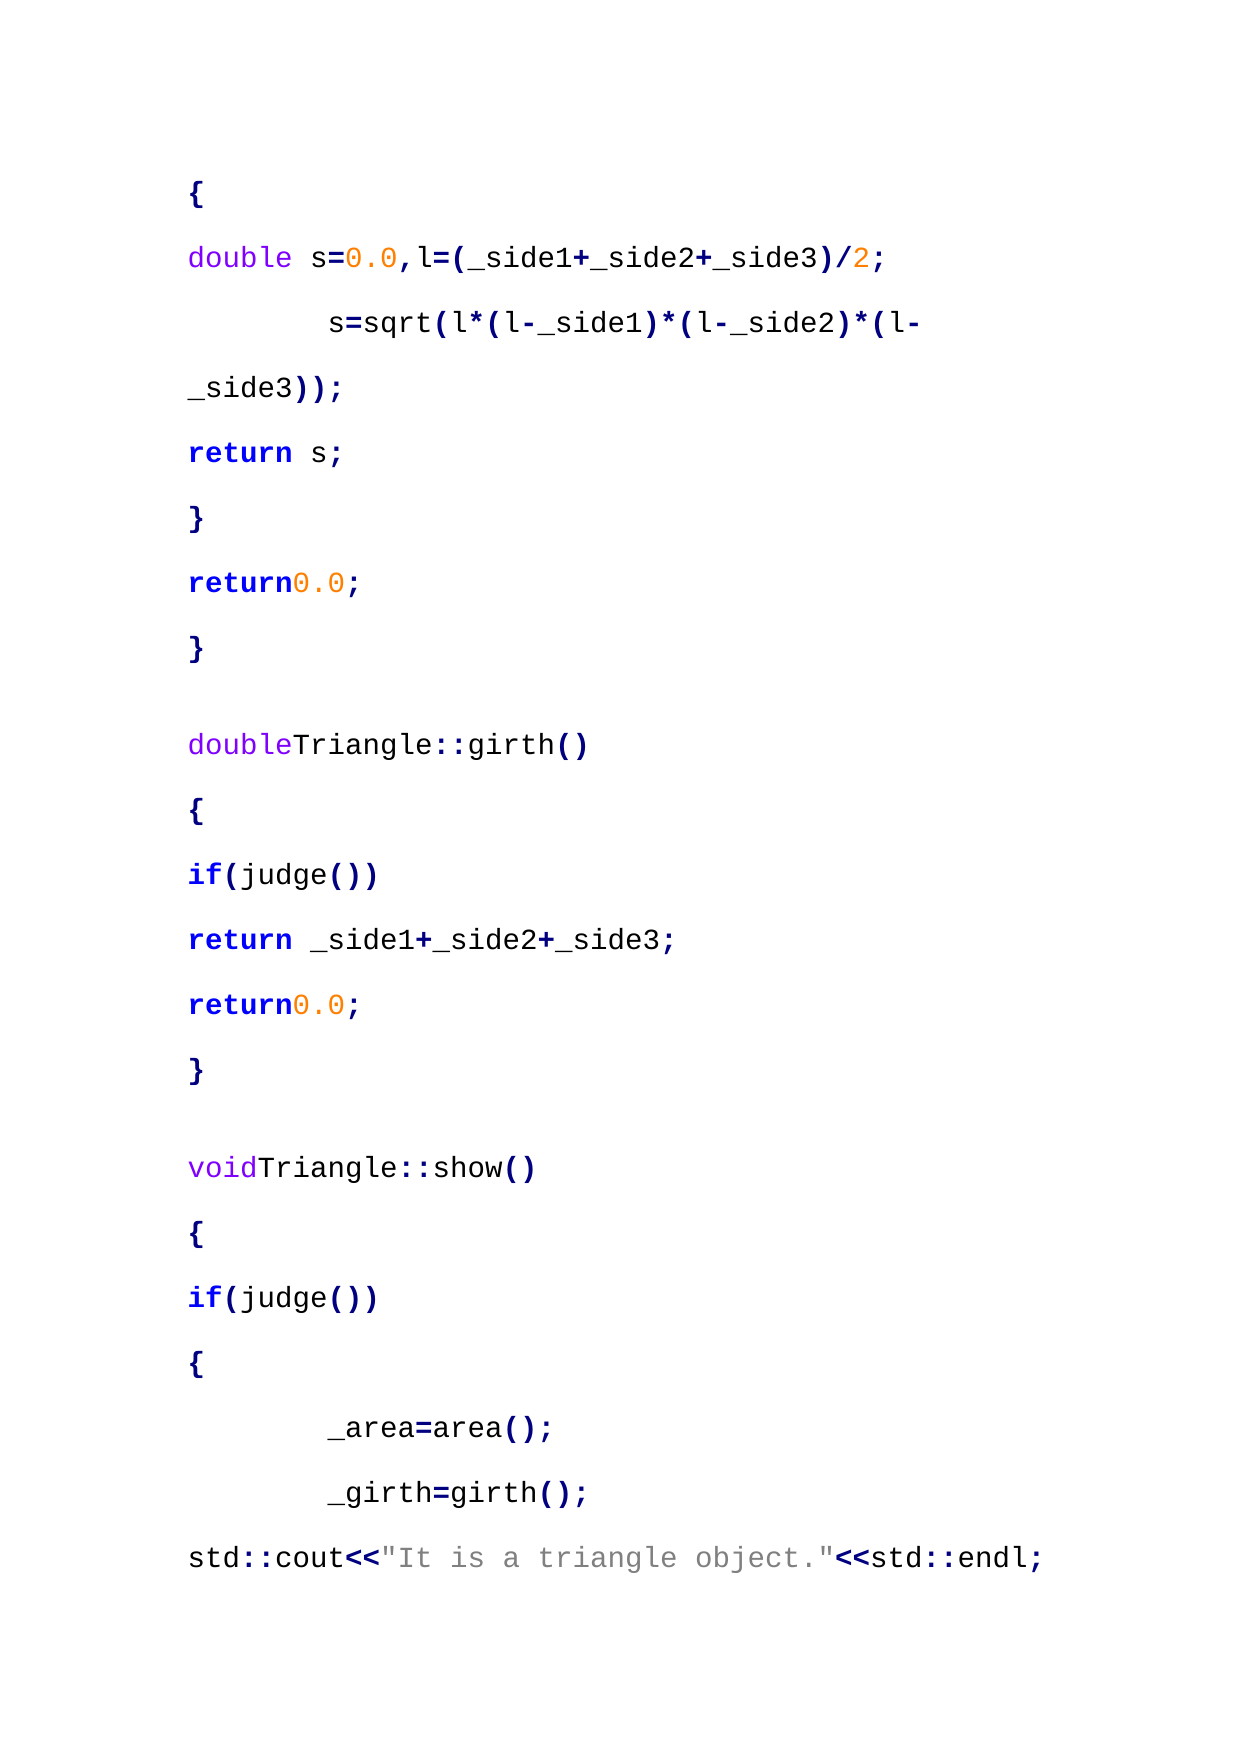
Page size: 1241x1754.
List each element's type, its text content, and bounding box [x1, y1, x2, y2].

text } [187, 617, 1053, 682]
text double s=0.0,l=(_side1+_side2+_side3)/2; [187, 227, 1053, 292]
text { [187, 162, 1053, 227]
text } [187, 1039, 1053, 1104]
text std::cout<<"It is a triangle object."<<std::endl; [187, 1527, 1053, 1592]
text { [187, 1202, 1053, 1267]
text return0.0; [187, 552, 1053, 617]
text _girth=girth(); [187, 1462, 1053, 1527]
text { [187, 1332, 1053, 1397]
text s=sqrt(l*(l-_side1)*(l-_side2)*(l-_side3)); [187, 292, 1053, 422]
text return0.0; [187, 974, 1053, 1039]
text doubleTriangle::girth() [187, 714, 1053, 779]
text if(judge()) [187, 1267, 1053, 1332]
text if(judge()) [187, 844, 1053, 909]
text return _side1+_side2+_side3; [187, 909, 1053, 974]
text _area=area(); [187, 1397, 1053, 1462]
text return s; [187, 422, 1053, 487]
text voidTriangle::show() [187, 1137, 1053, 1202]
text { [187, 779, 1053, 844]
text } [187, 487, 1053, 552]
